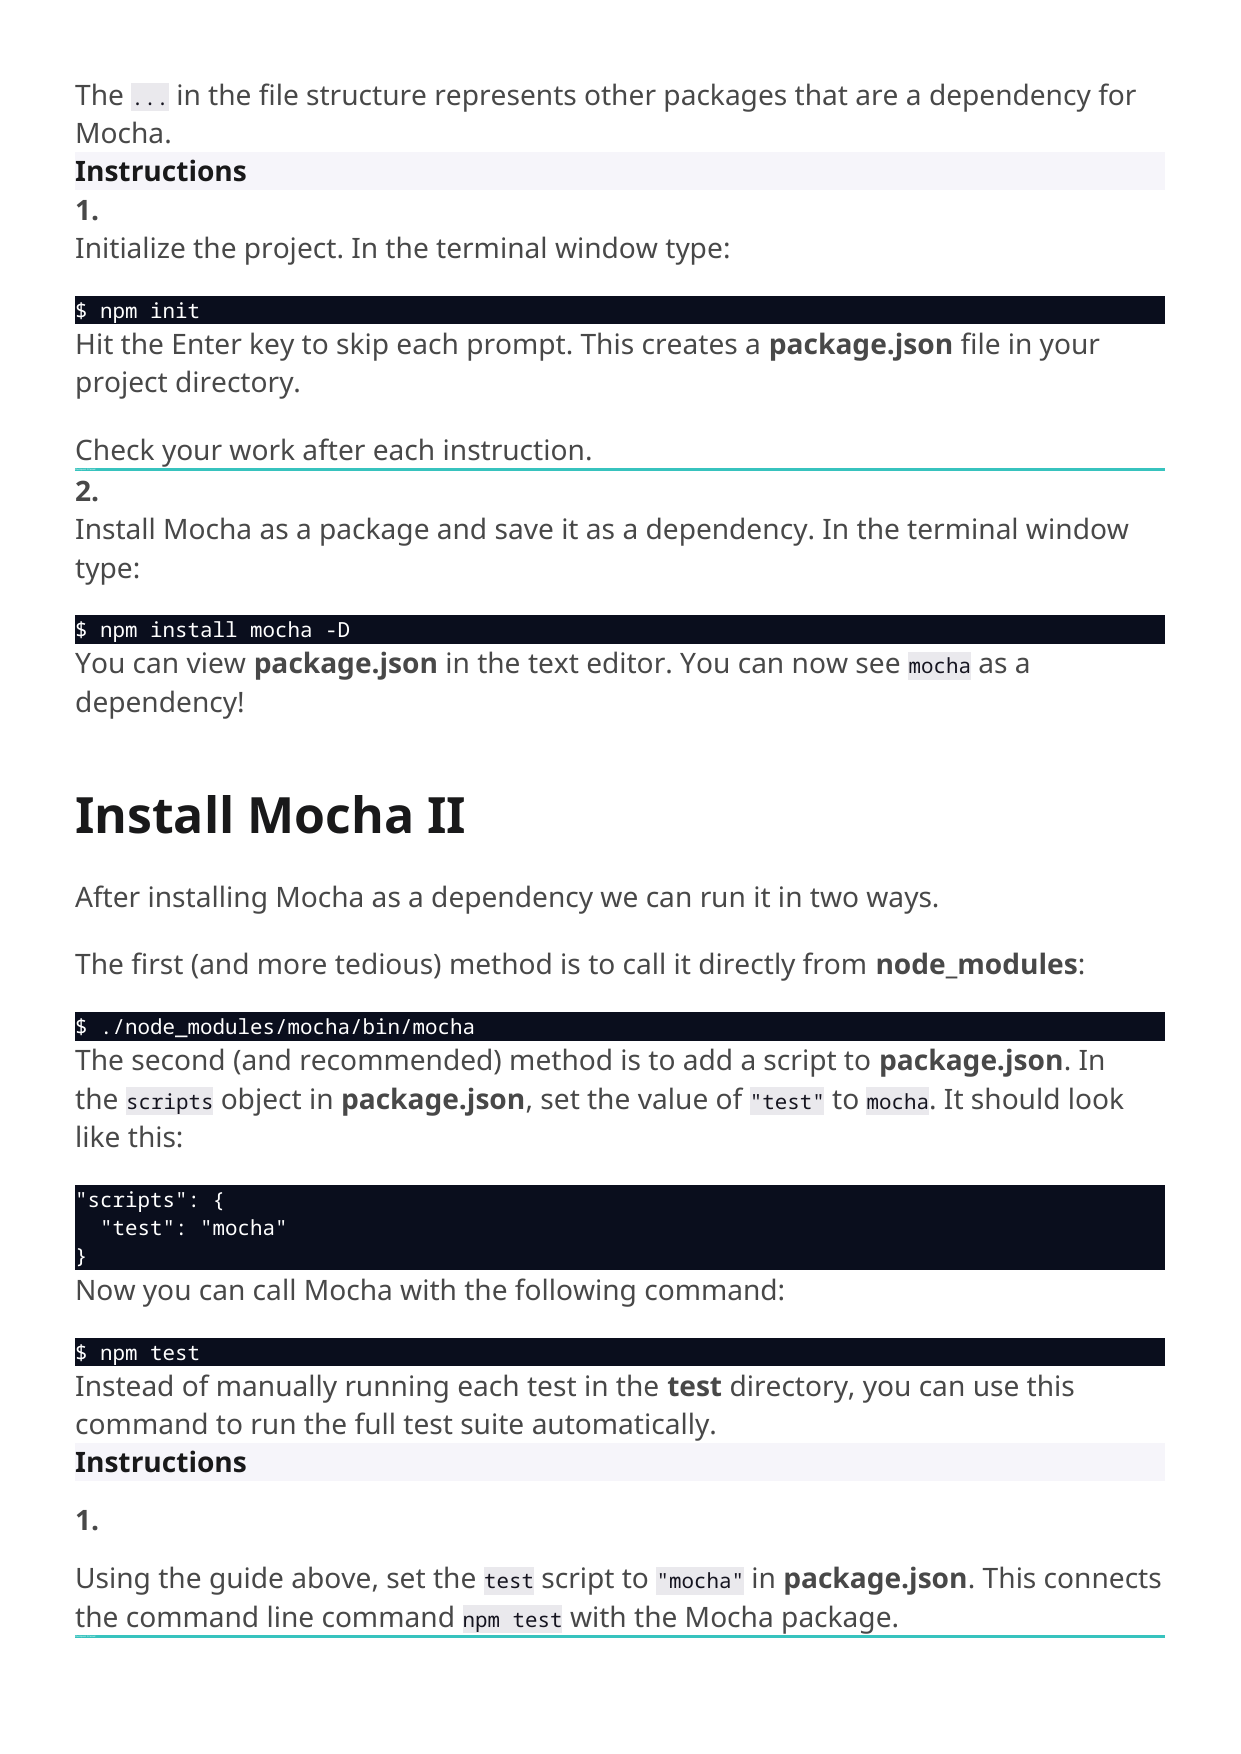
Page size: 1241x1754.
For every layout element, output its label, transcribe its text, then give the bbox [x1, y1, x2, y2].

text 1. [75, 190, 1165, 228]
text Hit the Enter key to skip each prompt. This creates a package.json file in your project directory. [75, 324, 1165, 401]
text 2. [75, 471, 1165, 509]
text Install Mocha as a package and save it as a dependency. In the terminal window type: [75, 509, 1165, 586]
text Check your work after each instruction. [75, 430, 1165, 468]
text "test": "mocha" [75, 1213, 1165, 1242]
text $ ./node_modules/mocha/bin/mocha [75, 1012, 1165, 1041]
text "scripts": { [75, 1185, 1165, 1213]
text Instructions [75, 1443, 1165, 1481]
text You can view package.json in the text editor. You can now see mocha as a dependency! [75, 644, 1165, 721]
text $ npm test [75, 1338, 1165, 1366]
text After installing Mocha as a dependency we can run it in two ways. [75, 877, 1165, 916]
subtitle Install Mocha II [75, 780, 1165, 848]
text The ... in the file structure represents other packages that are a dependency for Mocha. [75, 75, 1165, 152]
text Instead of manually running each test in the test directory, you can use this command to run the full test suite automatically. [75, 1366, 1165, 1443]
text $ npm install mocha -D [75, 615, 1165, 644]
text Initialize the project. In the terminal window type: [75, 228, 1165, 267]
text } [75, 1242, 1165, 1270]
text Instructions [75, 152, 1165, 190]
text The first (and more tedious) method is to call it directly from node_modules: [75, 945, 1165, 983]
text Now you can call Mocha with the following command: [75, 1270, 1165, 1308]
text Using the guide above, set the test script to "mocha" in package.json. This connects the command line command npm test with the Mocha package. [75, 1559, 1165, 1635]
text 1. [75, 1501, 1165, 1539]
text The second (and recommended) method is to add a script to package.json. In the scripts object in package.json, set the value of "test" to mocha. It should look like this: [75, 1041, 1165, 1156]
text $ npm init [75, 296, 1165, 324]
